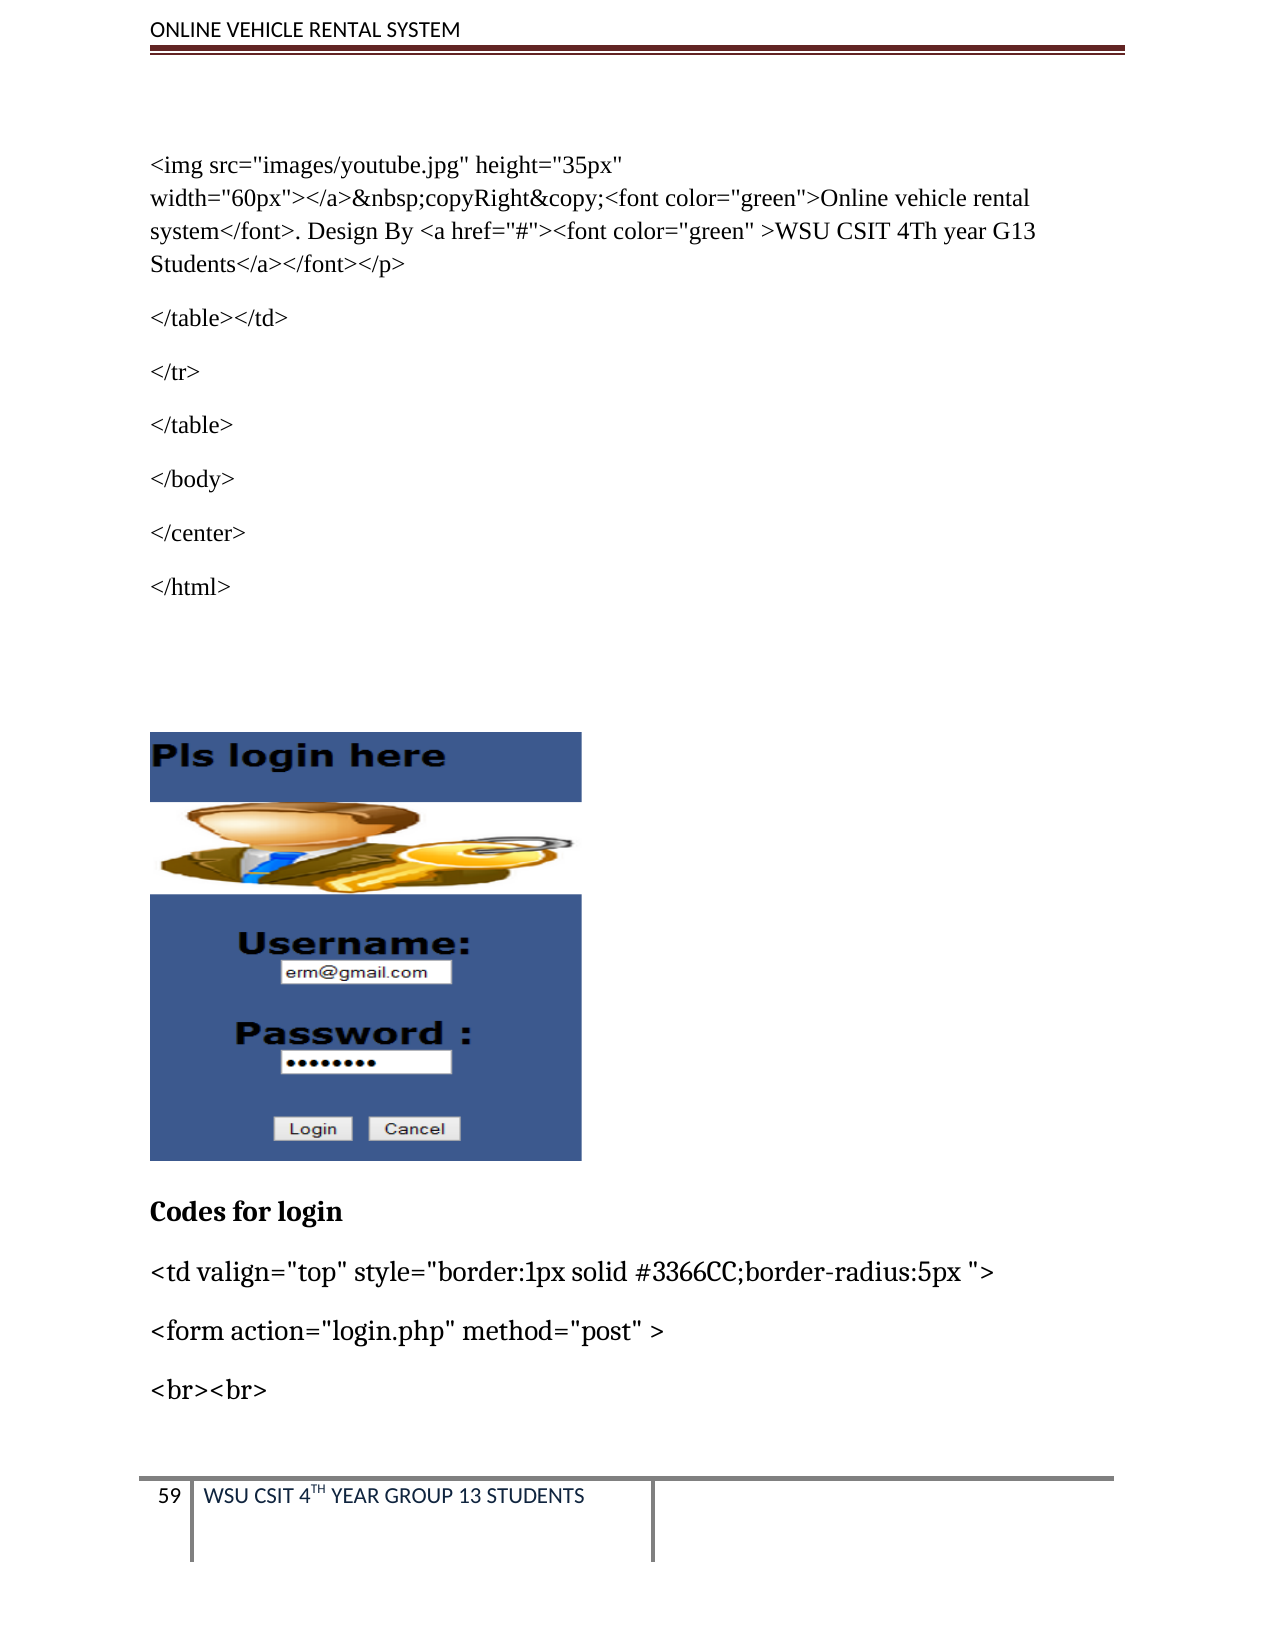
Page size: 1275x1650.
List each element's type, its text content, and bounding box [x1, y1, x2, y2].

text </html> [150, 572, 1125, 601]
text </body> [150, 464, 1125, 493]
text </table> [150, 411, 1125, 439]
text Codes for login [150, 1195, 1125, 1229]
text </table></td> [150, 303, 1125, 332]
text <td valign="top" style="border:1px solid #3366CC;border-radius:5px "> [150, 1255, 1125, 1288]
text <img src="images/youtube.jpg" height="35px" width="60px"></a>&nbsp;copyRight&copy;<font color="green">Online vehicle rental system</font>. Design By <a href="#"><font color="green" >WSU CSIT 4Th year G13 Students</a></font></p> [150, 150, 1125, 278]
picture [150, 732, 582, 1161]
text </center> [150, 518, 1125, 547]
text </tr> [150, 357, 1125, 386]
text <br><br> [150, 1373, 1125, 1407]
text <form action="login.php" method="post" > [150, 1314, 1125, 1348]
